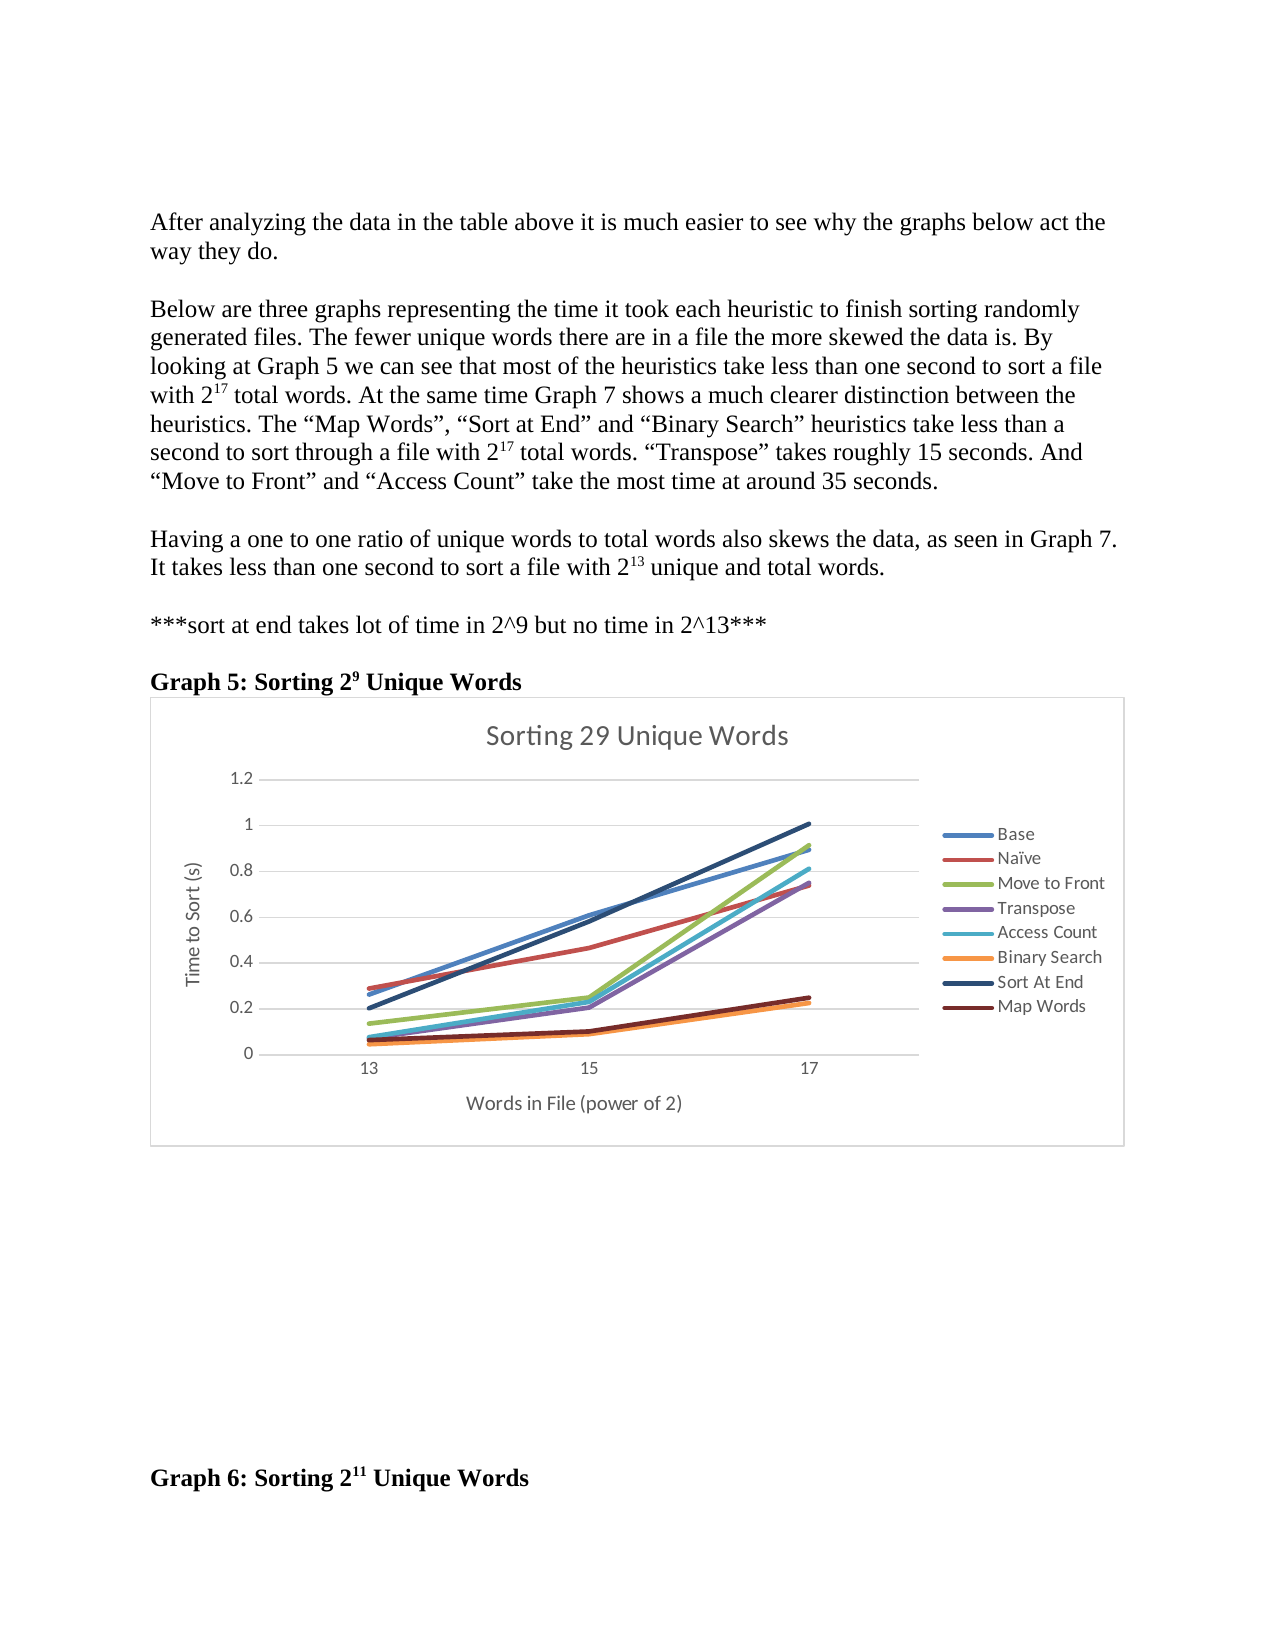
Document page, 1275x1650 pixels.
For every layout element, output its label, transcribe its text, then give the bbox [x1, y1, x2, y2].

text Graph 5: Sorting 29 Unique Words [150, 667, 1125, 696]
text ***sort at end takes lot of time in 2^9 but no time in 2^13*** [150, 610, 1125, 639]
text Graph 6: Sorting 211 Unique Words [150, 1463, 1125, 1492]
text Below are three graphs representing the time it took each heuristic to finish sorting randomly generated files. The fewer unique words there are in a file the more skewed the data is. By looking at Graph 5 we can see that most of the heuristics take less than one second to sort a file with 217 total words. At the same time Graph 7 shows a much clearer distinction between the heuristics. The “Map Words”, “Sort at End” and “Binary Search” heuristics take less than a second to sort through a file with 217 total words. “Transpose” takes roughly 15 seconds. And “Move to Front” and “Access Count” take the most time at around 35 seconds. [150, 294, 1125, 495]
text After analyzing the data in the table above it is much easier to see why the graphs below act the way they do. [150, 207, 1125, 265]
text Having a one to one ratio of unique words to total words also skews the data, as seen in Graph 7. It takes less than one second to sort a file with 213 unique and total words. [150, 524, 1125, 581]
